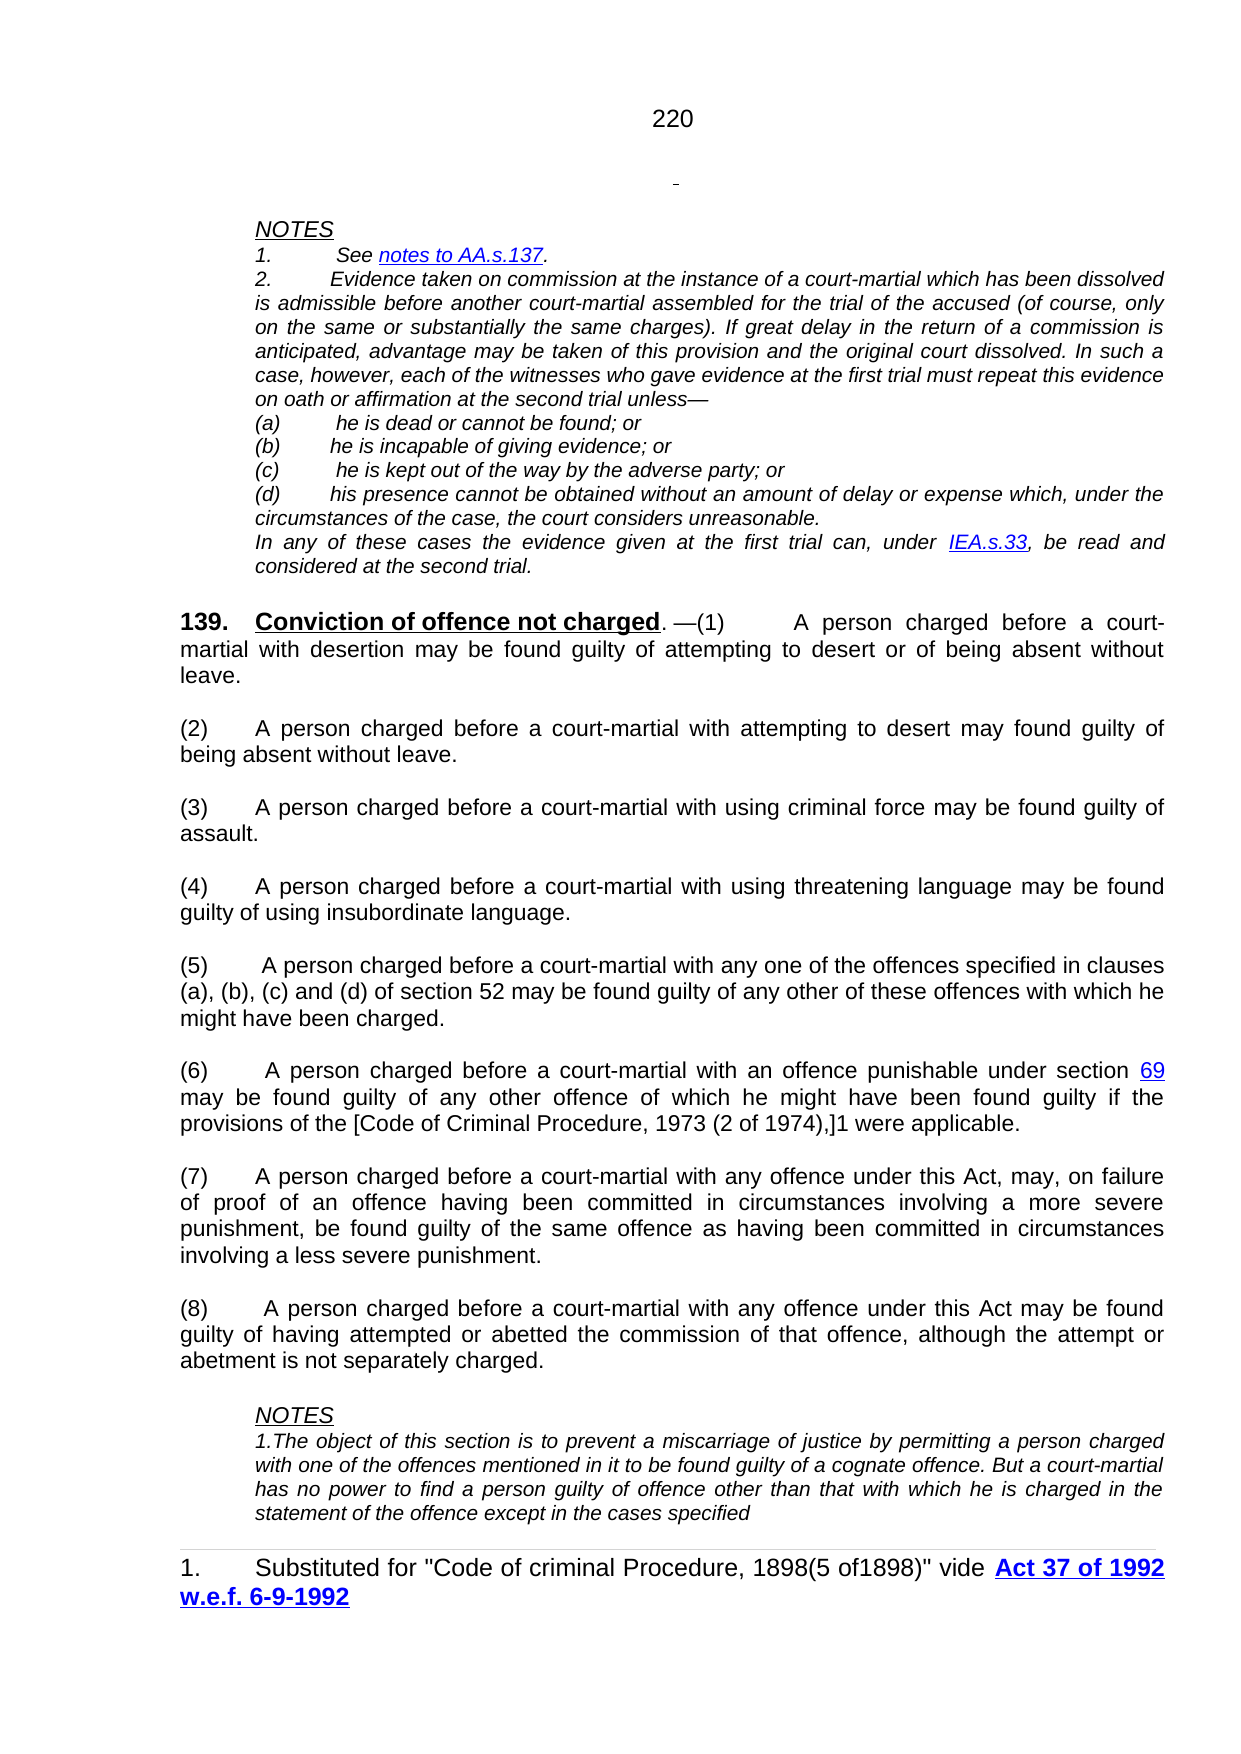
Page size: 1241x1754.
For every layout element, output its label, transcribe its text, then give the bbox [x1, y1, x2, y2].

text 139. Conviction of offence not charged. —(1) A person charged before a court-martial with desertion may be found guilty of attempting to desert or of being absent without leave. [180, 607, 1165, 688]
text (7) A person charged before a court-martial with any offence under this Act, may, on failure of proof of an offence having been committed in circumstances involving a more severe punishment, be found guilty of the same offence as having been committed in circumstances involving a less severe punishment. [180, 1163, 1165, 1268]
text (a) he is dead or cannot be found; or [255, 410, 1165, 434]
text 1. Substituted for "Code of criminal Procedure, 1898(5 of1898)" vide Act 37 of 1992 w.e.f. 6-9-1992 [180, 1553, 1165, 1611]
text (8) A person charged before a court-martial with any offence under this Act may be found guilty of having attempted or abetted the commission of that offence, although the attempt or abetment is not separately charged. [180, 1294, 1165, 1373]
text 220 [180, 104, 1165, 132]
text NOTES [255, 216, 1165, 243]
text (d) his presence cannot be obtained without an amount of delay or expense which, under the circumstances of the case, the court considers unreasonable. [255, 482, 1165, 530]
text (c) he is kept out of the way by the adverse party; or [255, 458, 1165, 482]
text (5) A person charged before a court-martial with any one of the offences specified in clauses (a), (b), (c) and (d) of section 52 may be found guilty of any other of these offences with which he might have been charged. [180, 952, 1165, 1031]
text 2. Evidence taken on commission at the instance of a court-martial which has been dissolved is admissible before another court-martial assembled for the trial of the accused (of course, only on the same or substantially the same charges). If great delay in the return of a commission is anticipated, advantage may be taken of this provision and the original court dissolved. In such a case, however, each of the witnesses who gave evidence at the first trial must repeat this evidence on oath or affirmation at the second trial unless— [255, 267, 1165, 410]
subtitle NOTES [255, 1402, 1165, 1429]
text (6) A person charged before a court-martial with an offence punishable under section 69 may be found guilty of any other offence of which he might have been found guilty if the provisions of the [Code of Criminal Procedure, 1973 (2 of 1974),]1 were applicable. [180, 1057, 1165, 1136]
text (b) he is incapable of giving evidence; or [255, 434, 1165, 458]
text In any of these cases the evidence given at the first trial can, under IEA.s.33, be read and considered at the second trial. [255, 530, 1165, 578]
text (3) A person charged before a court-martial with using criminal force may be found guilty of assault. [180, 794, 1165, 846]
text 1.The object of this section is to prevent a miscarriage of justice by permitting a person charged with one of the offences mentioned in it to be found guilty of a cognate offence. But a court-martial has no power to find a person guilty of offence other than that with which he is charged in the statement of the offence except in the cases specified [255, 1429, 1165, 1524]
text (2) A person charged before a court-martial with attempting to desert may found guilty of being absent without leave. [180, 715, 1165, 767]
text 1. See notes to AA.s.137. [255, 243, 1165, 267]
text (4) A person charged before a court-martial with using threatening language may be found guilty of using insubordinate language. [180, 873, 1165, 926]
